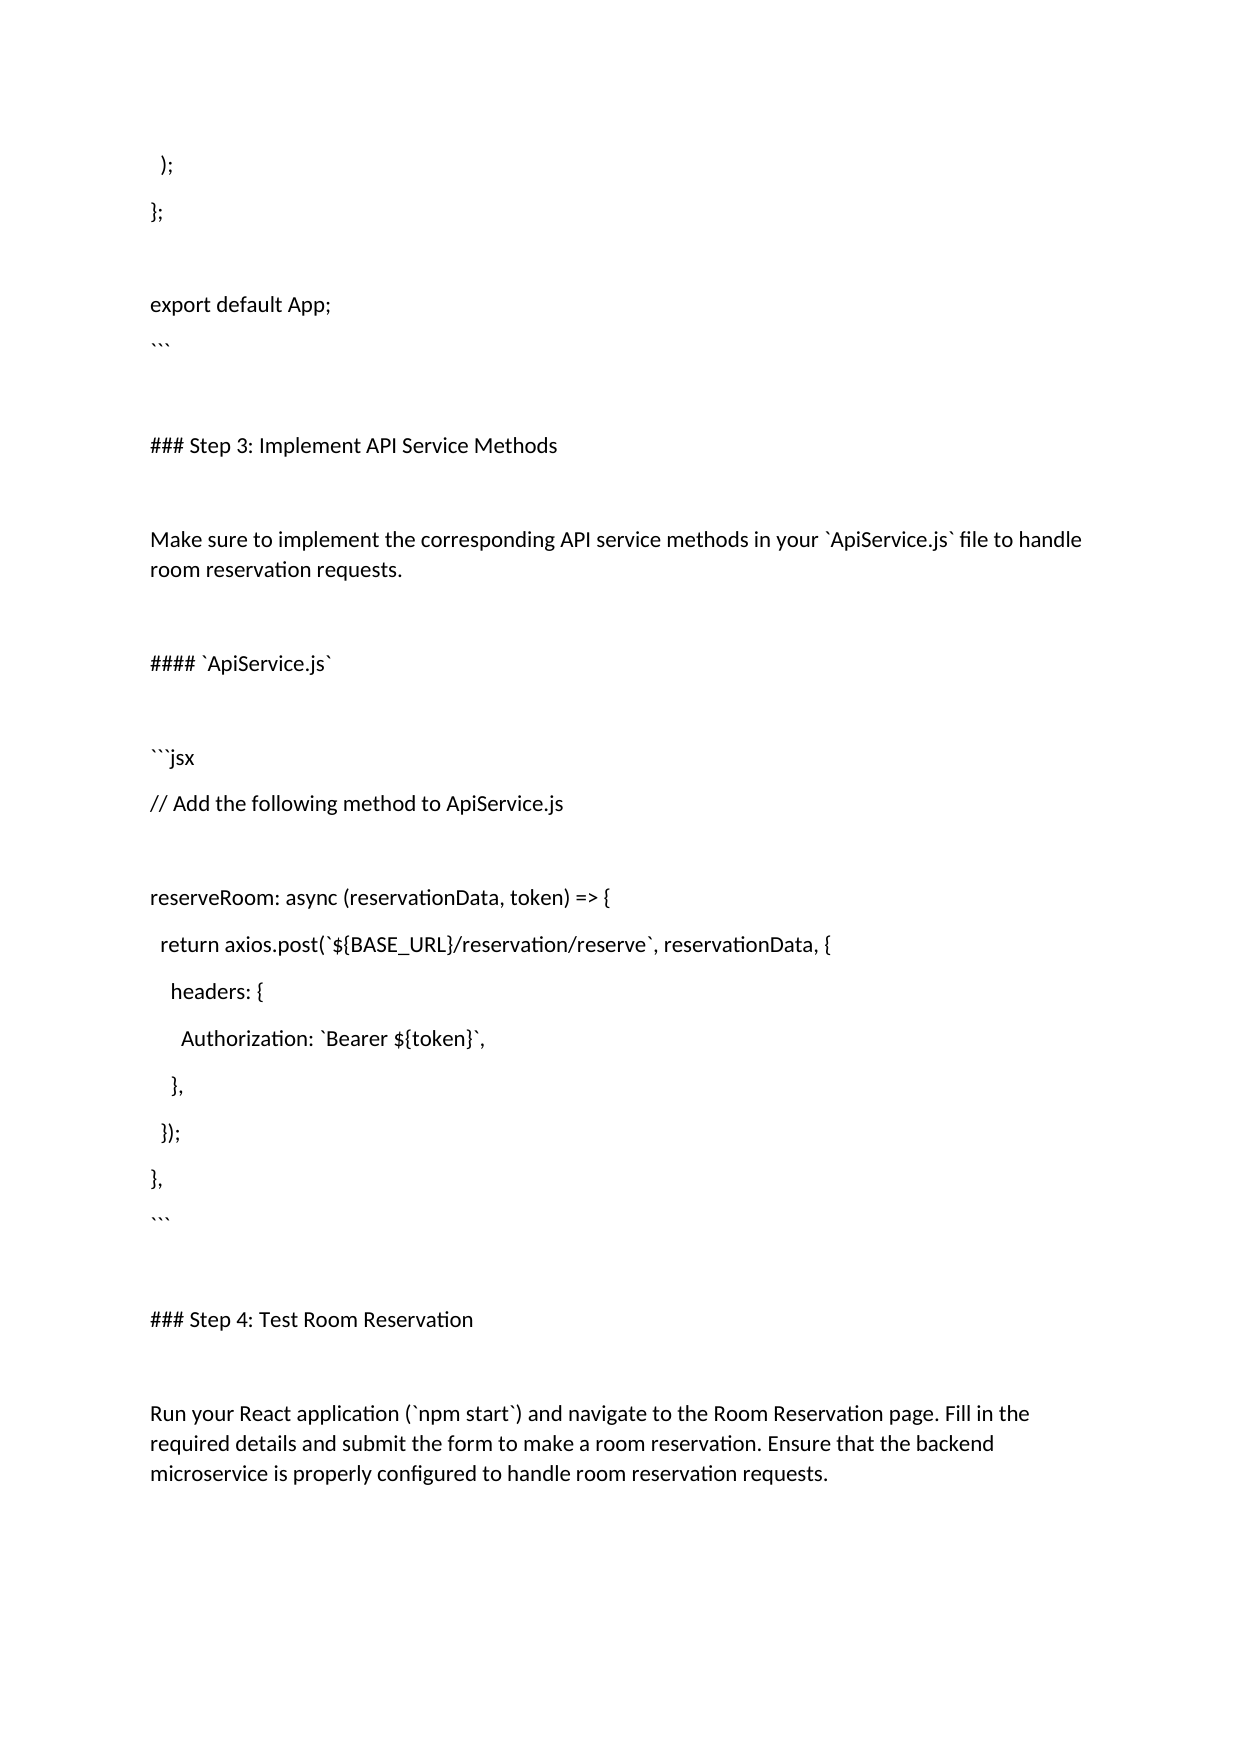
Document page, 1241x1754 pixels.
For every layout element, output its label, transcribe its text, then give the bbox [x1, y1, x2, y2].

text Authorization: `Bearer ${token}`, [150, 1024, 1090, 1052]
text return axios.post(`${BASE_URL}/reservation/reserve`, reservationData, { [150, 930, 1090, 958]
text ``` [150, 337, 1090, 366]
text #### `ApiService.js` [150, 649, 1090, 677]
text ### Step 4: Test Room Reservation [150, 1305, 1090, 1333]
text export default App; [150, 291, 1090, 319]
text // Add the following method to ApiService.js [150, 789, 1090, 818]
text }); [150, 1118, 1090, 1146]
text }, [150, 1164, 1090, 1193]
text }; [150, 197, 1090, 225]
text }, [150, 1071, 1090, 1099]
text Make sure to implement the corresponding API service methods in your `ApiService.js` file to handle room reservation requests. [150, 525, 1090, 583]
text reserveRoom: async (reservationData, token) => { [150, 883, 1090, 911]
text ### Step 3: Implement API Service Methods [150, 431, 1090, 459]
text Run your React application (`npm start`) and navigate to the Room Reservation page. Fill in the required details and submit the form to make a room reservation. Ensure that the backend microservice is properly configured to handle room reservation requests. [150, 1399, 1090, 1487]
text headers: { [150, 977, 1090, 1005]
text ```jsx [150, 743, 1090, 771]
text ); [150, 150, 1090, 178]
text ``` [150, 1211, 1090, 1239]
